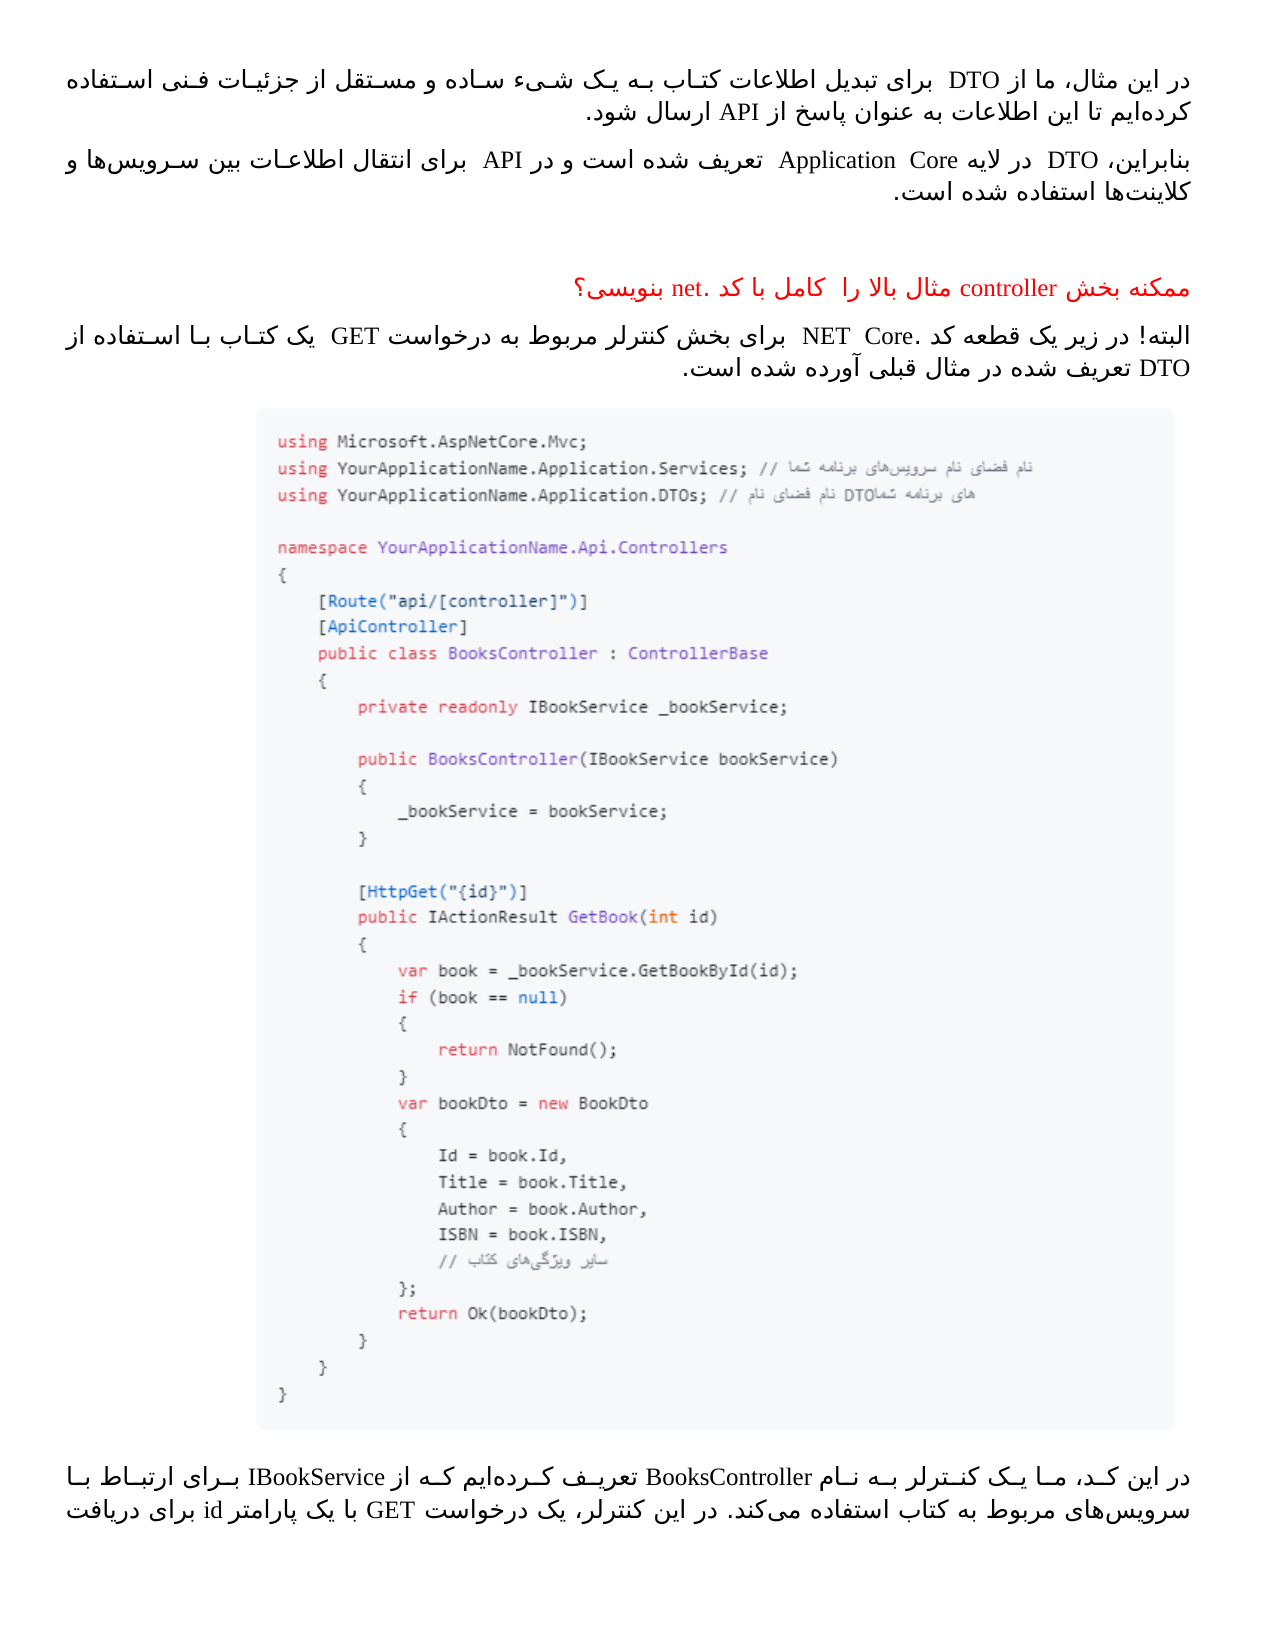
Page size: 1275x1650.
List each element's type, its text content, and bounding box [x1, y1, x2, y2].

text ممکنه بخش controller مثال بالا را کامل با کد .net بنویسی؟ [66, 273, 1191, 302]
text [66, 1461, 1191, 1525]
picture [251, 400, 1191, 1443]
text در این مثال، ما از DTO برای تبدیل اطلاعات کتاب به یک شیء ساده و مستقل از جزئیات فنی استفاده کرده‌ایم تا این اطلاعات به عنوان پاسخ از API ارسال شود. [66, 66, 1191, 126]
text البته! در زیر یک قطعه کد .NET Core برای بخش کنترلر مربوط به درخواست GET یک کتاب با استفاده از DTO تعریف شده در مثال قبلی آورده شده است. [66, 321, 1191, 382]
text بنابراین، DTO در لایه Application Core تعریف شده است و در API برای انتقال اطلاعات بین سرویس‌ها و کلاینت‌ها استفاده شده است. [66, 145, 1191, 206]
